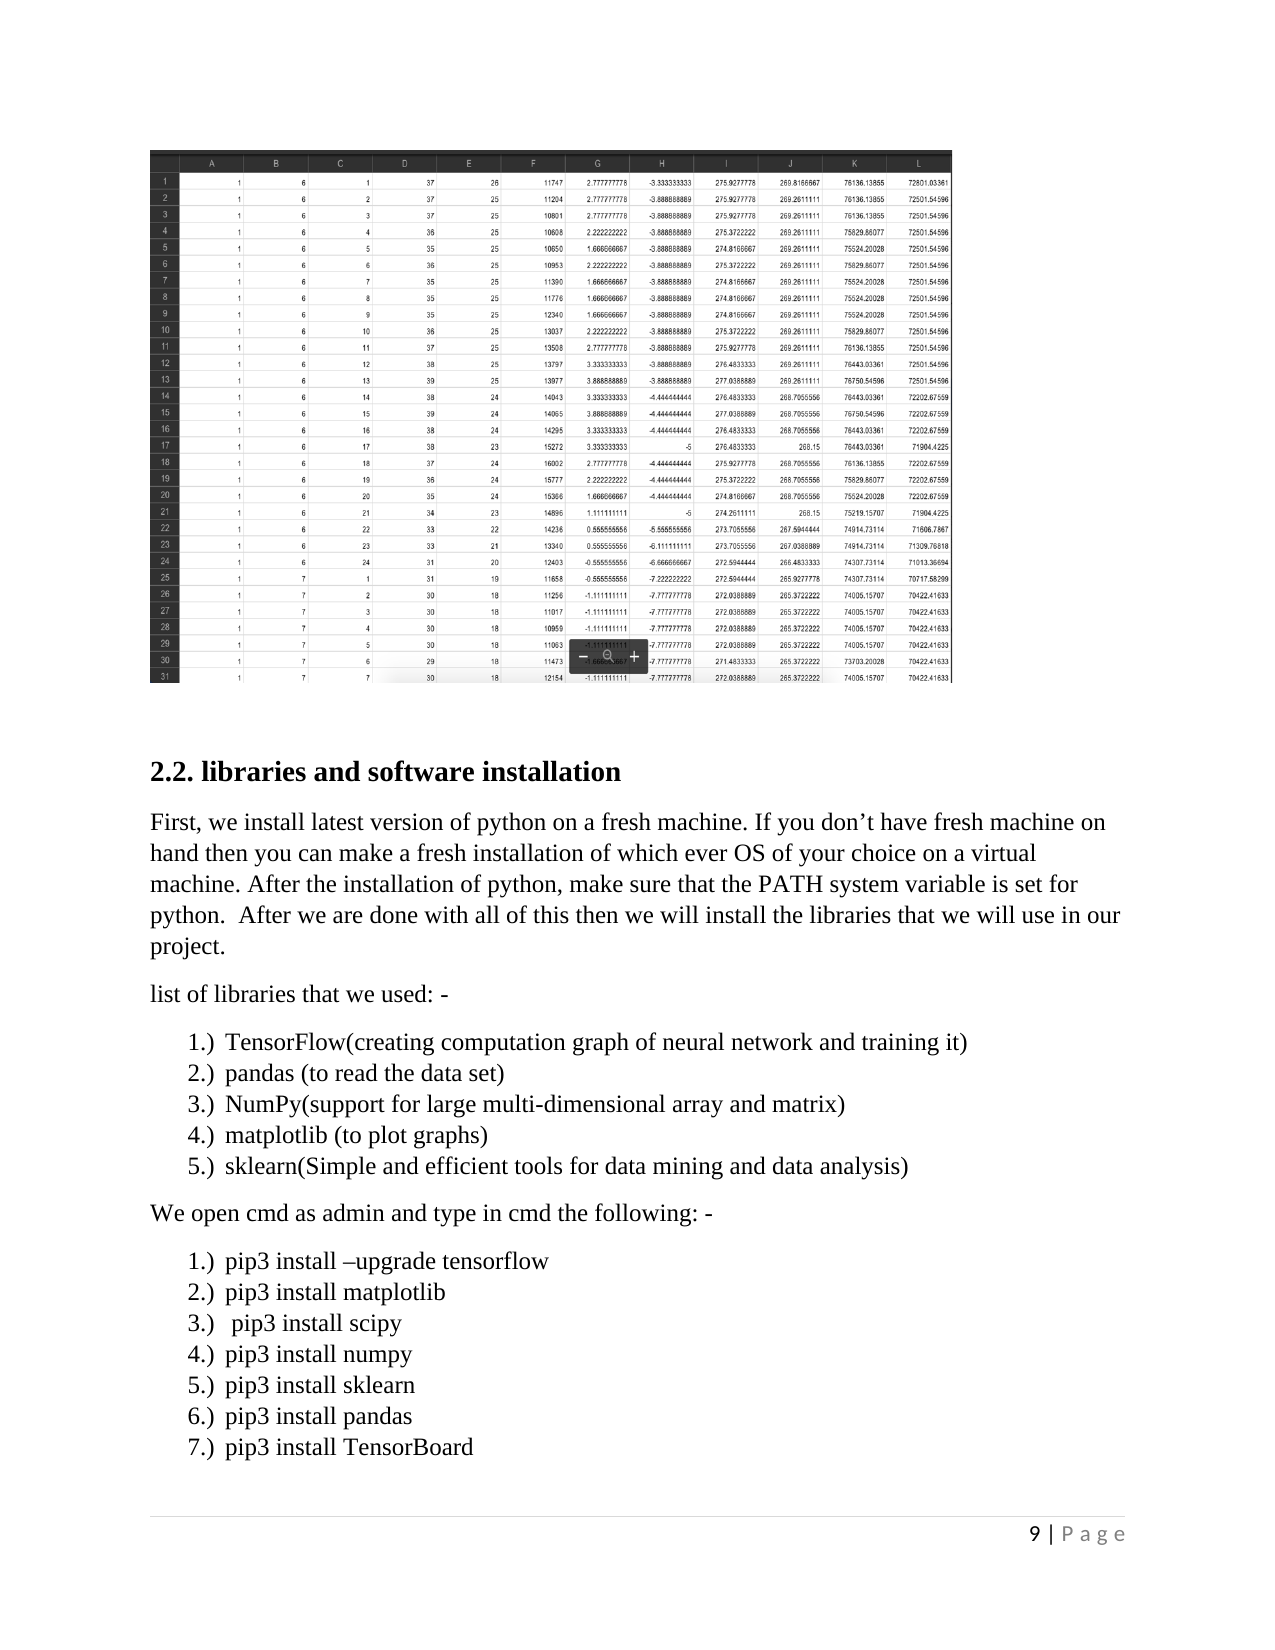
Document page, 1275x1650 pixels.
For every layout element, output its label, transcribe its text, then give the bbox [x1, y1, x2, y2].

text We open cmd as admin and type in cmd the following: - [150, 1198, 1125, 1227]
list pip3 install sklearn [187, 1370, 1125, 1399]
list sklearn(Simple and efficient tools for data mining and data analysis) [187, 1151, 1125, 1179]
list NumPy(support for large multi-dimensional array and matrix) [187, 1089, 1125, 1117]
list pip3 install matplotlib [187, 1277, 1125, 1306]
list pip3 install scipy [187, 1308, 1125, 1337]
list matplotlib (to plot graphs) [187, 1120, 1125, 1148]
list pandas (to read the data set) [187, 1058, 1125, 1086]
list TensorFlow(creating computation graph of neural network and training it) [187, 1027, 1125, 1055]
list pip3 install TensorBoard [187, 1432, 1125, 1461]
list pip3 install numpy [187, 1339, 1125, 1368]
list pip3 install –upgrade tensorflow [187, 1246, 1125, 1275]
list pip3 install pandas [187, 1401, 1125, 1430]
text list of libraries that we used: - [150, 979, 1125, 1008]
text 2.2. libraries and software installation [150, 754, 1125, 788]
text First, we install latest version of python on a fresh machine. If you don’t have fresh machine on hand then you can make a fresh installation of which ever OS of your choice on a virtual machine. After the installation of python, make sure that the PATH system variable is set for python. After we are done with all of this then we will install the libraries that we will use in our project. [150, 807, 1125, 960]
picture [150, 150, 953, 683]
